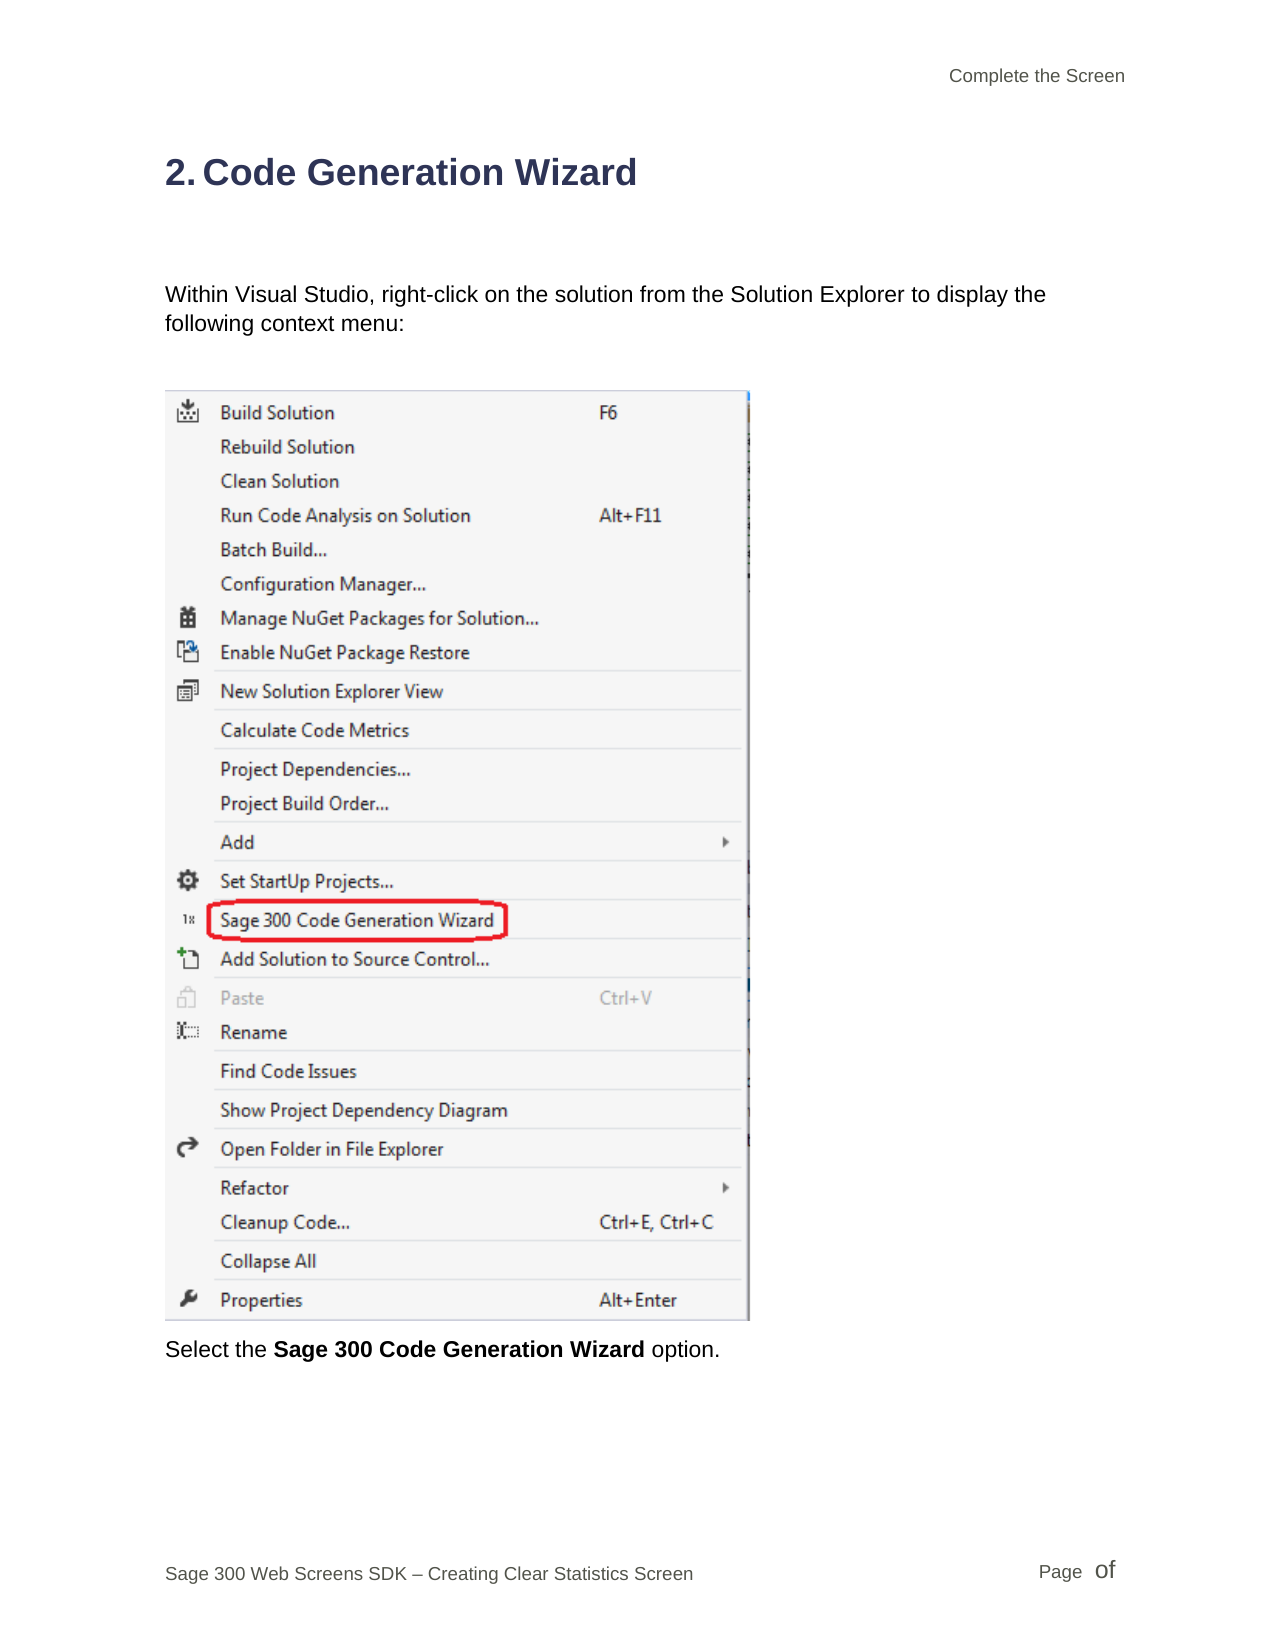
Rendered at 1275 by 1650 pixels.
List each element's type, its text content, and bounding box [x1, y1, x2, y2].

text Within Visual Studio, right-click on the solution from the Solution Explorer to display the following context menu: [165, 278, 1125, 337]
subtitle Code Generation Wizard [165, 149, 1125, 193]
text Select the Sage 300 Code Generation Wizard option. [165, 1333, 1125, 1362]
picture [165, 390, 750, 1321]
